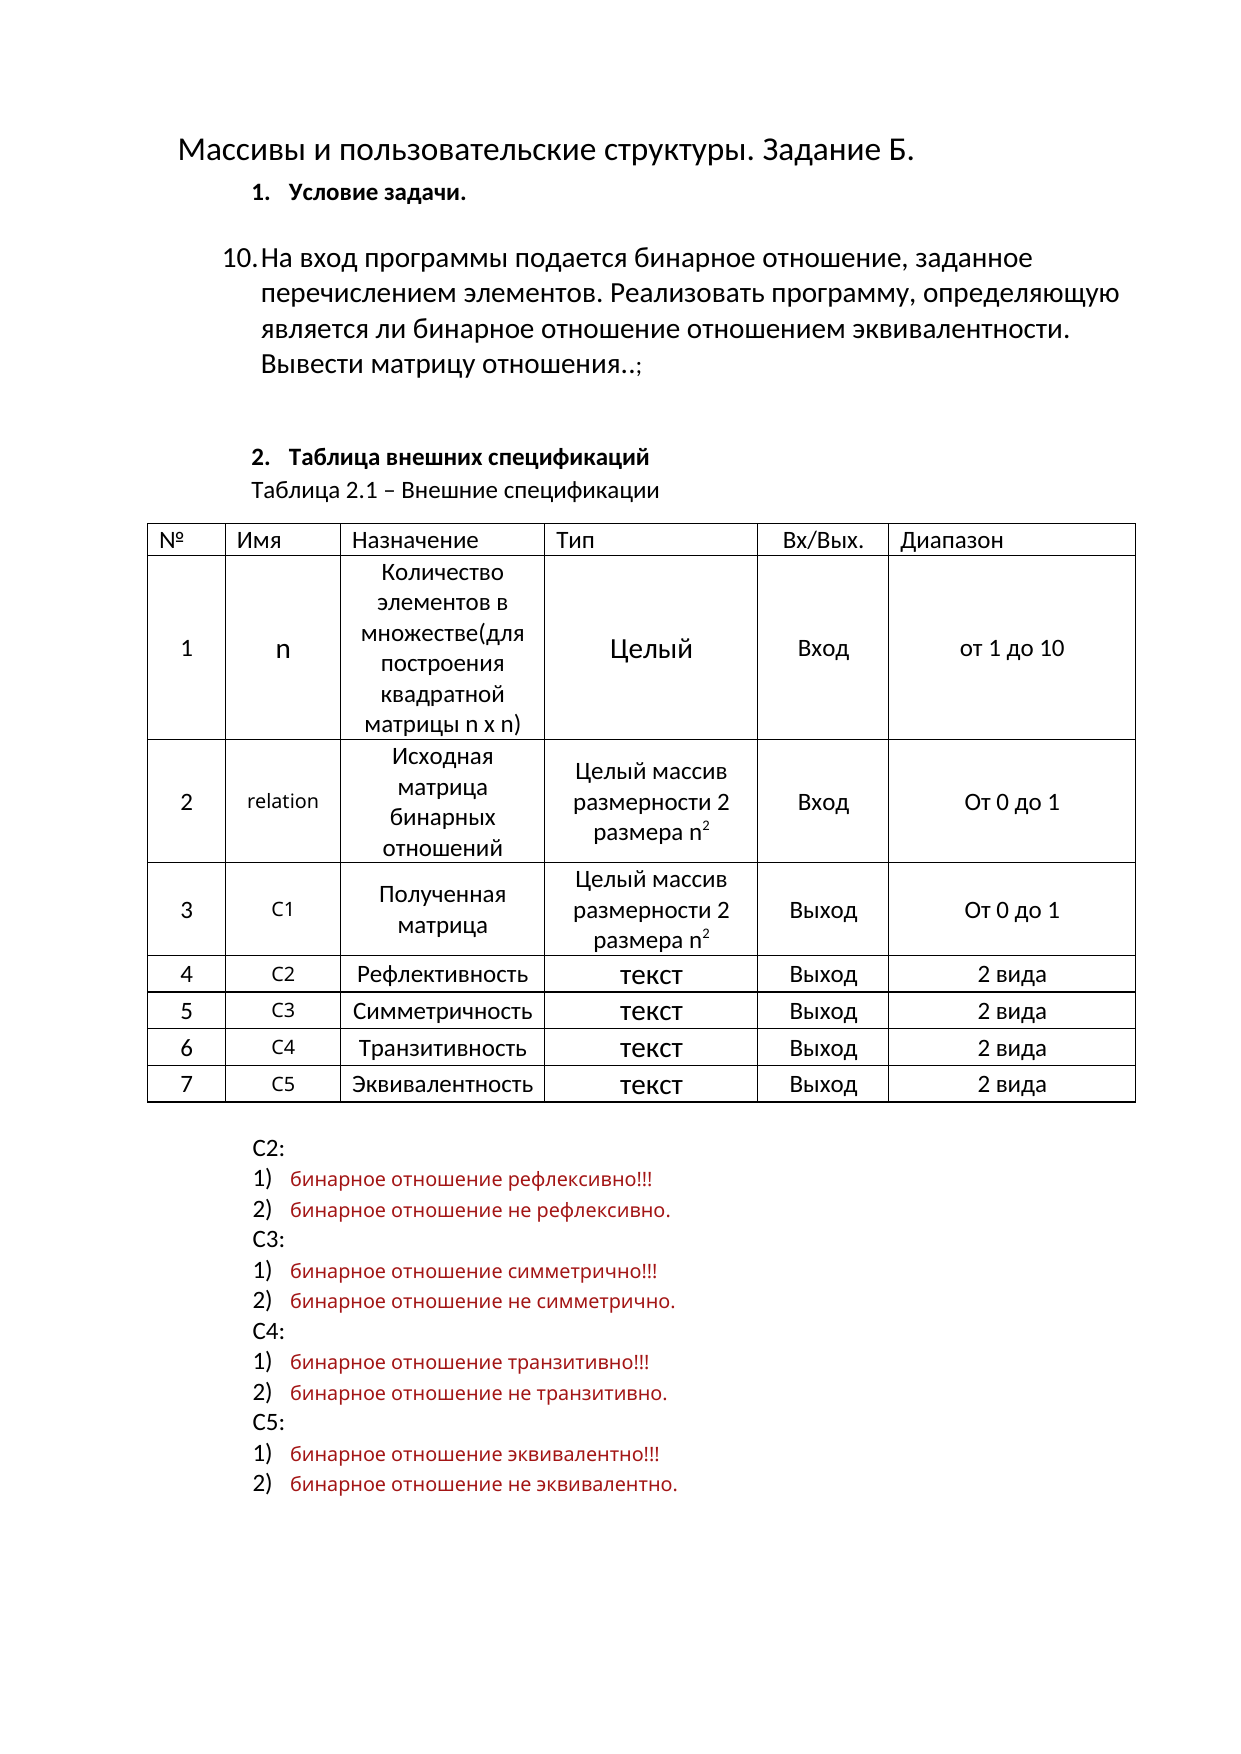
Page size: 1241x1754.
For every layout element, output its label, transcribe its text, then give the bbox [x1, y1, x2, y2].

table_cell С5 [226, 1066, 340, 1101]
subtitle Таблица внешних спецификаций [251, 441, 1152, 471]
table_cell 2 вида [889, 1066, 1135, 1101]
table_cell текст [545, 1029, 757, 1065]
subtitle Условие задачи. [251, 177, 1152, 207]
table_cell Выход [758, 956, 888, 991]
table_cell Эквивалентность [341, 1066, 544, 1101]
table_cell от 1 до 10 [889, 556, 1135, 739]
table_cell 1 [148, 556, 225, 739]
table_cell Полученная матрица [341, 863, 544, 955]
list C3: [252, 1223, 1152, 1254]
subtitle Массивы и пользовательские структуры. Задание Б. [177, 128, 1152, 169]
list C5: [252, 1406, 1152, 1437]
table_cell 3 [148, 863, 225, 955]
table_cell От 0 до 1 [889, 740, 1135, 862]
list бинарное отношение эквивалентно!!! [252, 1437, 1152, 1467]
table_header Назначение [341, 524, 544, 555]
table_cell Рефлективность [341, 956, 544, 991]
list бинарное отношение не эквивалентно. [252, 1467, 1152, 1498]
table_cell Целый массив размерности 2 размера n2 [545, 863, 757, 955]
list бинарное отношение не транзитивно. [252, 1376, 1152, 1406]
table_cell текст [545, 993, 757, 1028]
table_cell Вход [758, 556, 888, 739]
list На вход программы подается бинарное отношение, заданное перечислением элементов. Реализовать программу, определяющую является ли бинарное отношение отношением эквивалентности. Вывести матрицу отношения..; [222, 239, 1152, 381]
table_cell Целый массив размерности 2 размера n2 [545, 740, 757, 862]
list C4: [252, 1315, 1152, 1345]
table_cell Выход [758, 1029, 888, 1065]
table_cell 2 вида [889, 956, 1135, 991]
table_header Диапазон [889, 524, 1135, 555]
table_cell 2 вида [889, 1029, 1135, 1065]
list бинарное отношение не рефлексивно. [252, 1193, 1152, 1223]
table_cell Количество элементов в множестве(для построения квадратной матрицы n x n) [341, 556, 544, 739]
table_cell Выход [758, 1066, 888, 1101]
list бинарное отношение симметрично!!! [252, 1254, 1152, 1284]
table_cell С2 [226, 956, 340, 991]
table_cell Транзитивность [341, 1029, 544, 1065]
table_cell текст [545, 1066, 757, 1101]
table_cell 6 [148, 1029, 225, 1065]
table_cell От 0 до 1 [889, 863, 1135, 955]
table_cell С3 [226, 993, 340, 1028]
list бинарное отношение рефлексивно!!! [252, 1162, 1152, 1193]
table_cell 2 вида [889, 993, 1135, 1028]
table_cell 5 [148, 993, 225, 1028]
table_cell 7 [148, 1066, 225, 1101]
table_cell Выход [758, 863, 888, 955]
table_cell Вход [758, 740, 888, 862]
table_cell С4 [226, 1029, 340, 1065]
text Таблица 2.1 – Внешние спецификации [177, 474, 1152, 504]
table_cell Целый [545, 556, 757, 739]
list C2: [252, 1132, 1152, 1162]
table_header Тип [545, 524, 757, 555]
table_header № [148, 524, 225, 555]
table_cell 4 [148, 956, 225, 991]
table_cell текст [545, 956, 757, 991]
table_cell Симметричность [341, 993, 544, 1028]
table_header Вх/Вых. [758, 524, 888, 555]
table_cell 2 [148, 740, 225, 862]
table_cell Выход [758, 993, 888, 1028]
table_cell Исходная матрица бинарных отношений [341, 740, 544, 862]
list бинарное отношение не симметрично. [252, 1284, 1152, 1315]
table_cell relation [226, 740, 340, 862]
table_cell n [226, 556, 340, 739]
table_header Имя [226, 524, 340, 555]
list бинарное отношение транзитивно!!! [252, 1345, 1152, 1376]
table_cell С1 [226, 863, 340, 955]
